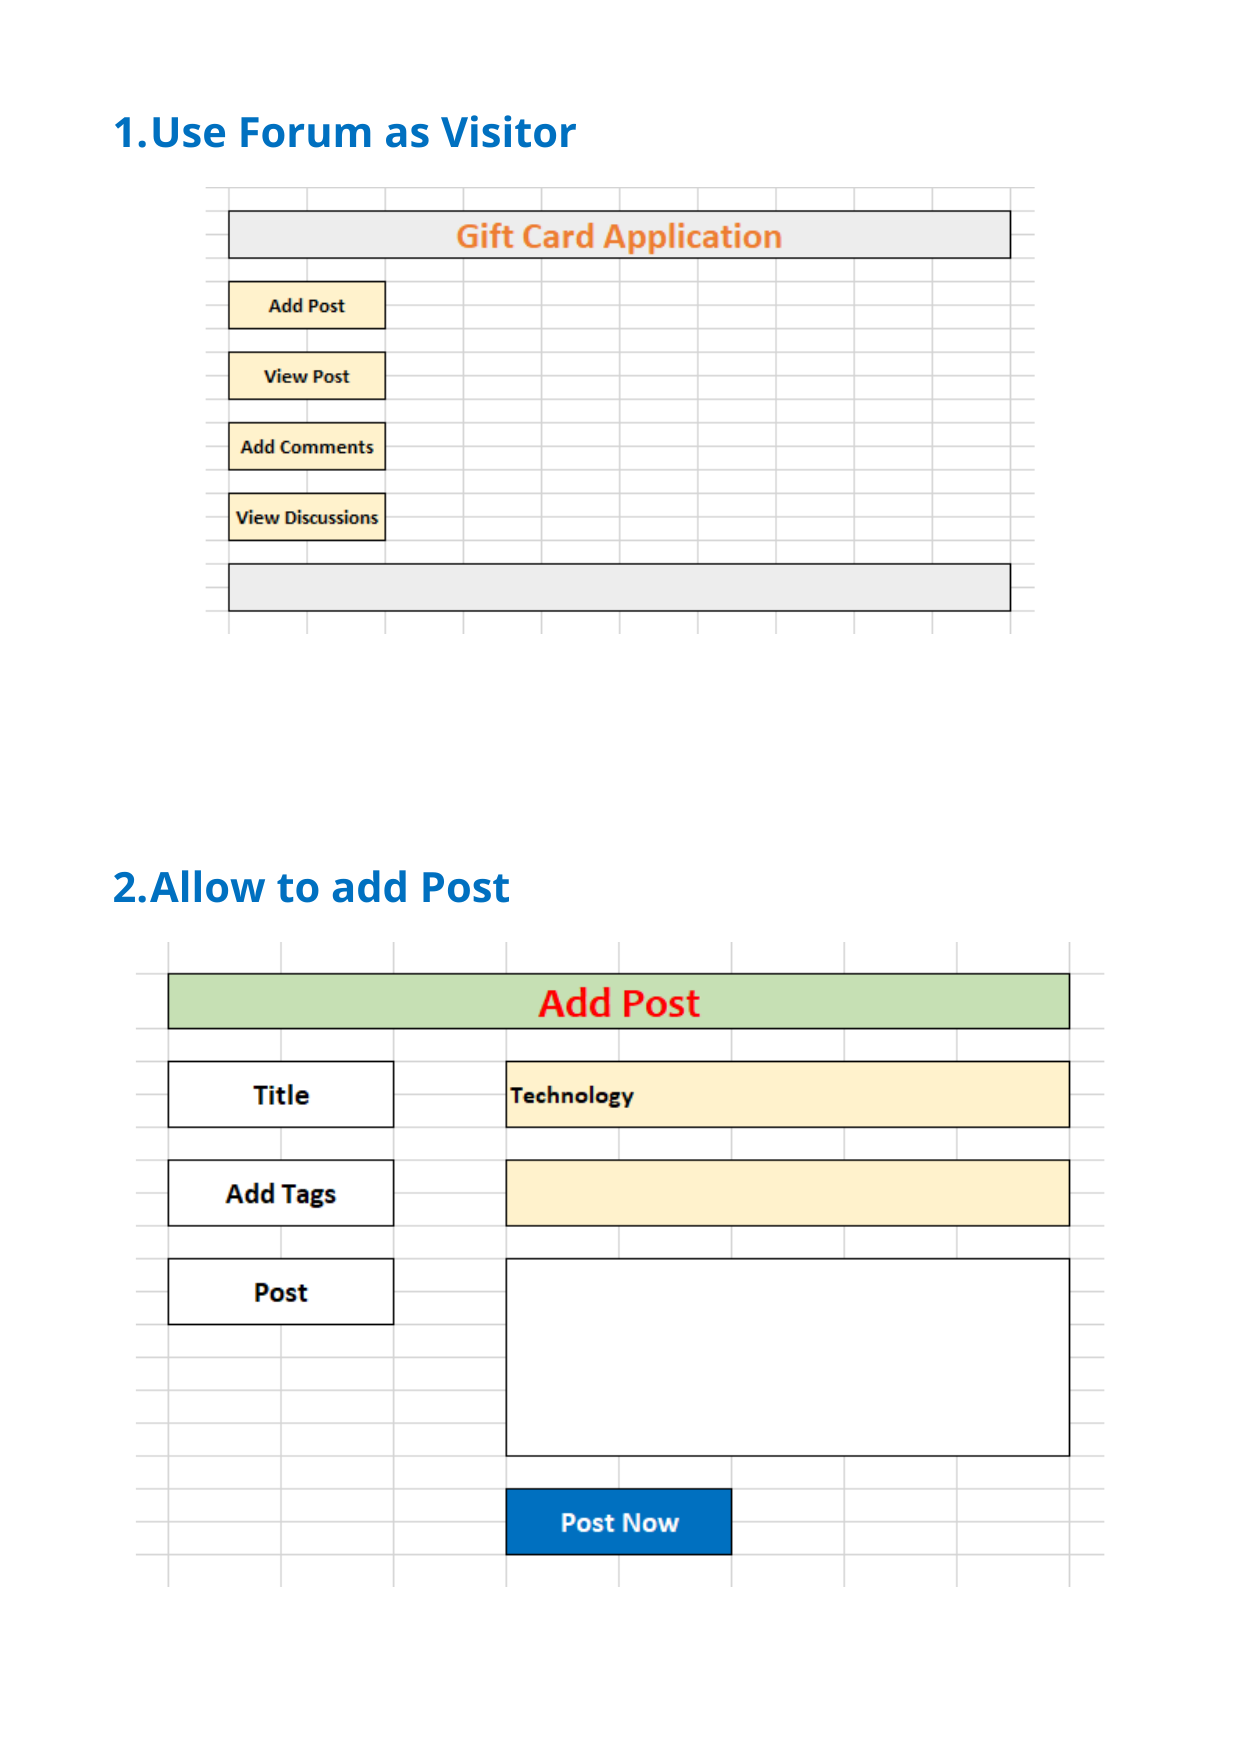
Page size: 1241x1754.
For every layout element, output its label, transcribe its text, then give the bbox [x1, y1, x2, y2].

picture [205, 187, 1035, 634]
list Use Forum as Visitor [112, 103, 1165, 160]
list Allow to add Post [112, 858, 1165, 914]
picture [135, 942, 1105, 1587]
